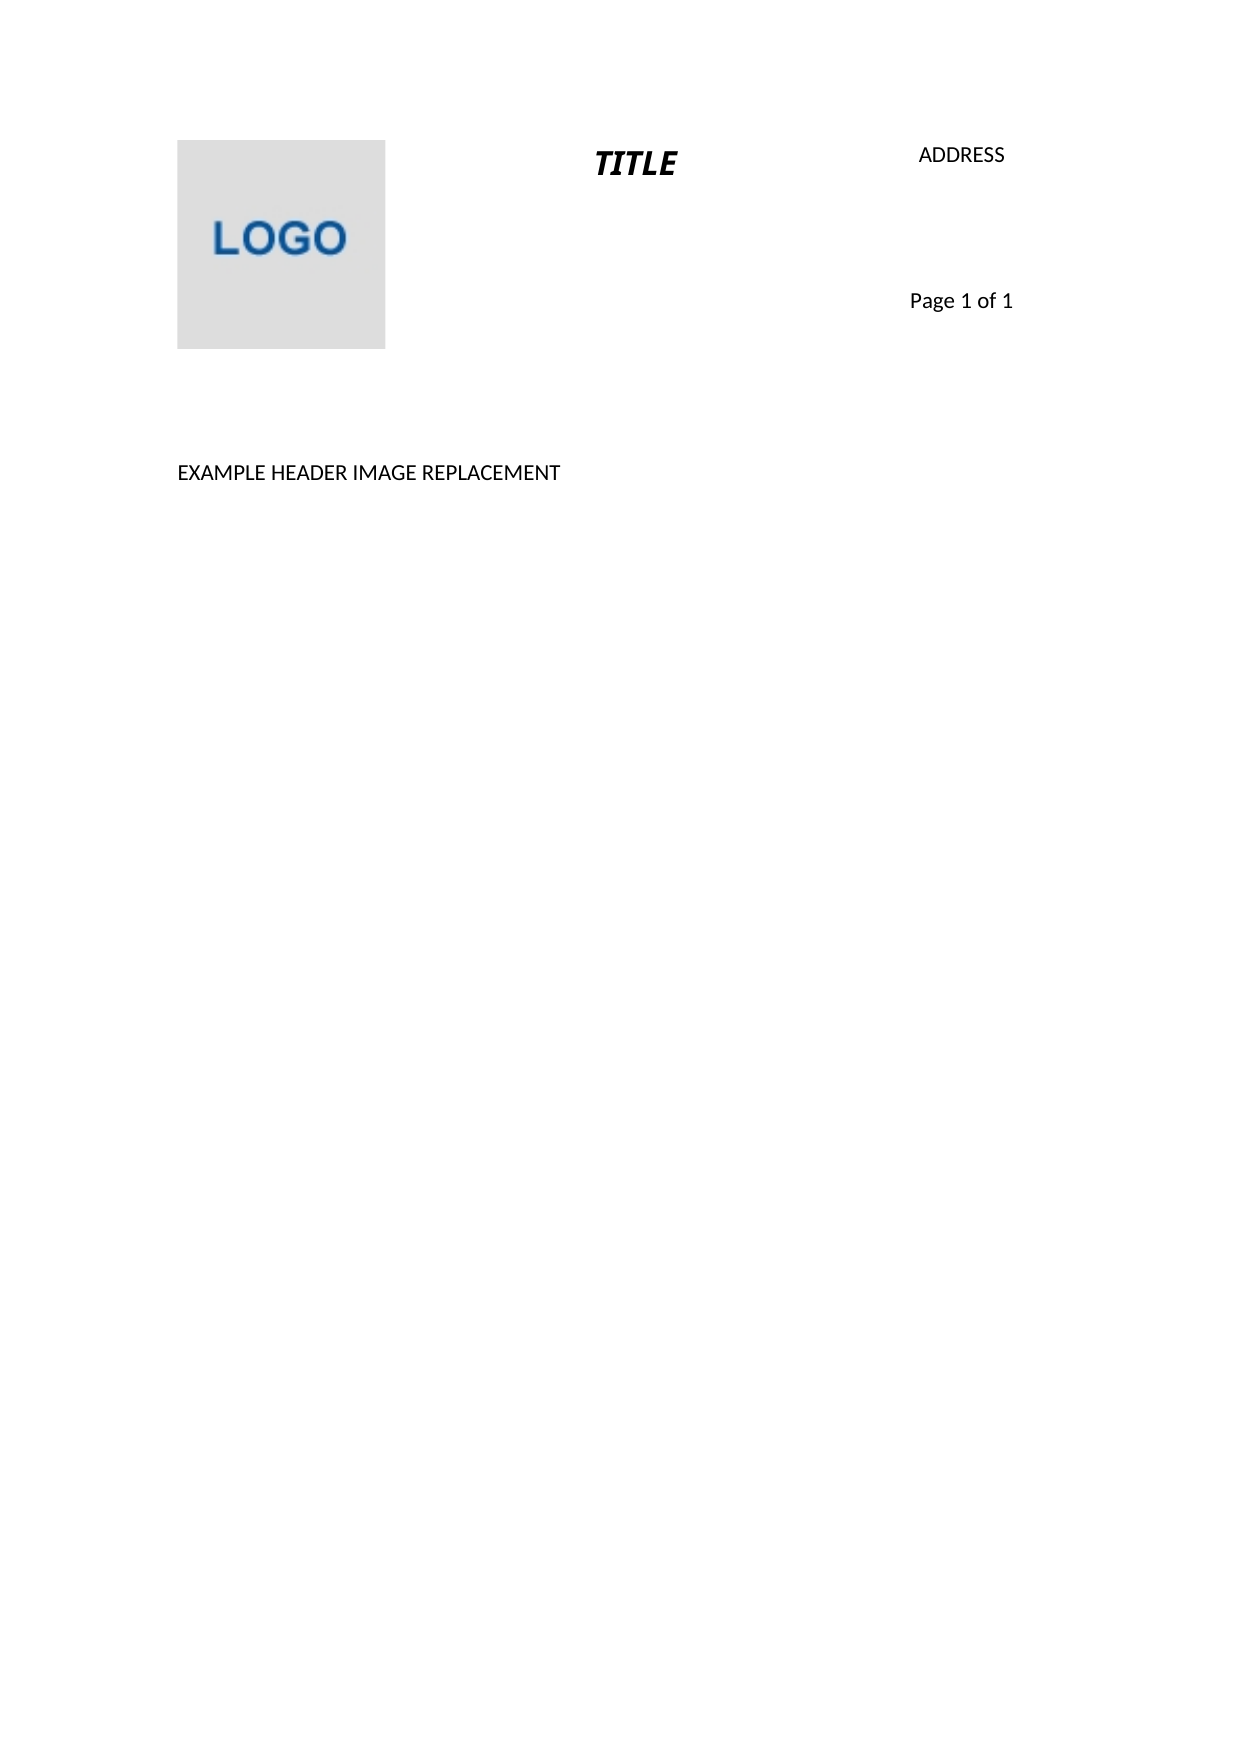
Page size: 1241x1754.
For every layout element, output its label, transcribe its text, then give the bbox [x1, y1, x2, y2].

text EXAMPLE HEADER IMAGE REPLACEMENT [177, 458, 1063, 486]
picture [177, 140, 386, 349]
